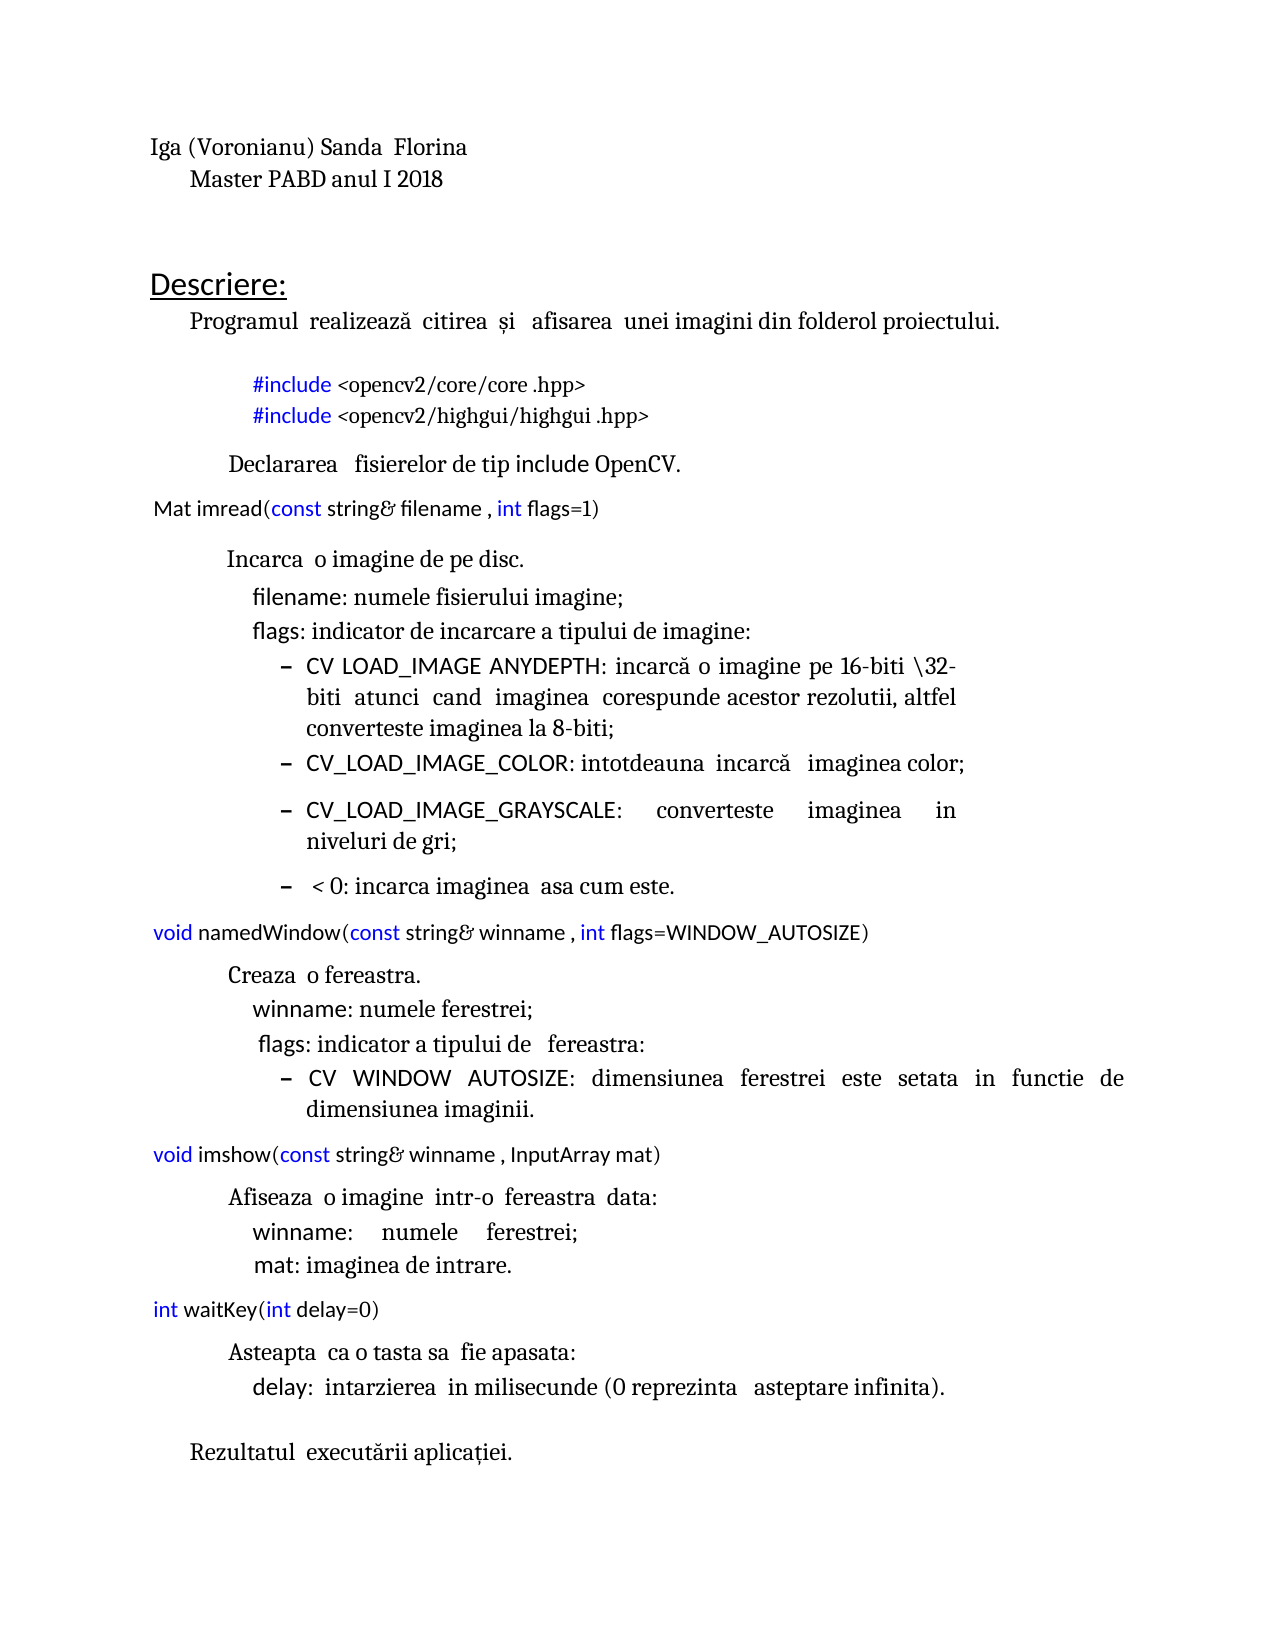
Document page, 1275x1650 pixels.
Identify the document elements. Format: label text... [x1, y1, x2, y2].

list < 0: incarca imaginea asa cum este. [280, 872, 957, 901]
text Mat imread(const string& filename , int flags=1) [148, 494, 1125, 522]
text Incarca o imagine de pe disc. [226, 544, 1125, 573]
text Programul realizează citirea și afisarea unei imagini din folderol proiectului. [189, 307, 1125, 336]
text flags: indicator de incarcare a tipului de imagine: [252, 615, 770, 646]
text winname: numele ferestrei; mat: imaginea de intrare. [252, 1216, 578, 1279]
text flags: indicator a tipului de fereastra: [252, 1028, 652, 1058]
text Declararea fisierelor de tip include OpenCV. [228, 448, 1125, 478]
text winname: numele ferestrei; [252, 993, 605, 1024]
text Afiseaza o imagine intr-o fereastra data: [228, 1183, 1125, 1212]
text – CV WINDOW AUTOSIZE: dimensiunea ferestrei este setata in functie de dimensiunea imaginii. [280, 1062, 1125, 1124]
list CV_LOAD_IMAGE_GRAYSCALE: converteste imaginea in niveluri de gri; [280, 794, 957, 856]
text Master PABD anul I 2018 [189, 165, 1125, 194]
list CV LOAD_IMAGE ANYDEPTH: incarcă o imagine pe 16-biti \32-biti atunci cand imaginea corespunde acestor rezolutii, altfel converteste imaginea la 8-biti; [280, 650, 957, 743]
text delay: intarzierea in milisecunde (0 reprezinta asteptare infinita). [252, 1371, 1125, 1401]
text #include <opencv2/highgui/highgui .hpp> [253, 401, 1125, 429]
text Descriere: [150, 263, 1125, 304]
text Asteapta ca o tasta sa fie apasata: [228, 1338, 1125, 1367]
text void namedWindow(const string& winname , int flags=WINDOW_AUTOSIZE) [148, 918, 1125, 946]
text filename: numele fisierului imagine; [252, 581, 733, 611]
text #include <opencv2/core/core .hpp> [253, 370, 1125, 398]
list CV_LOAD_IMAGE_COLOR: intotdeauna incarcă imaginea color; [280, 747, 1021, 777]
text Iga (Voronianu) Sanda Florina [150, 133, 1125, 162]
text int waitKey(int delay=0) [148, 1295, 1125, 1323]
text Creaza o fereastra. [228, 961, 1125, 990]
text void imshow(const string& winname , InputArray mat) [148, 1140, 1125, 1168]
text Rezultatul executării aplicației. [189, 1438, 1125, 1467]
